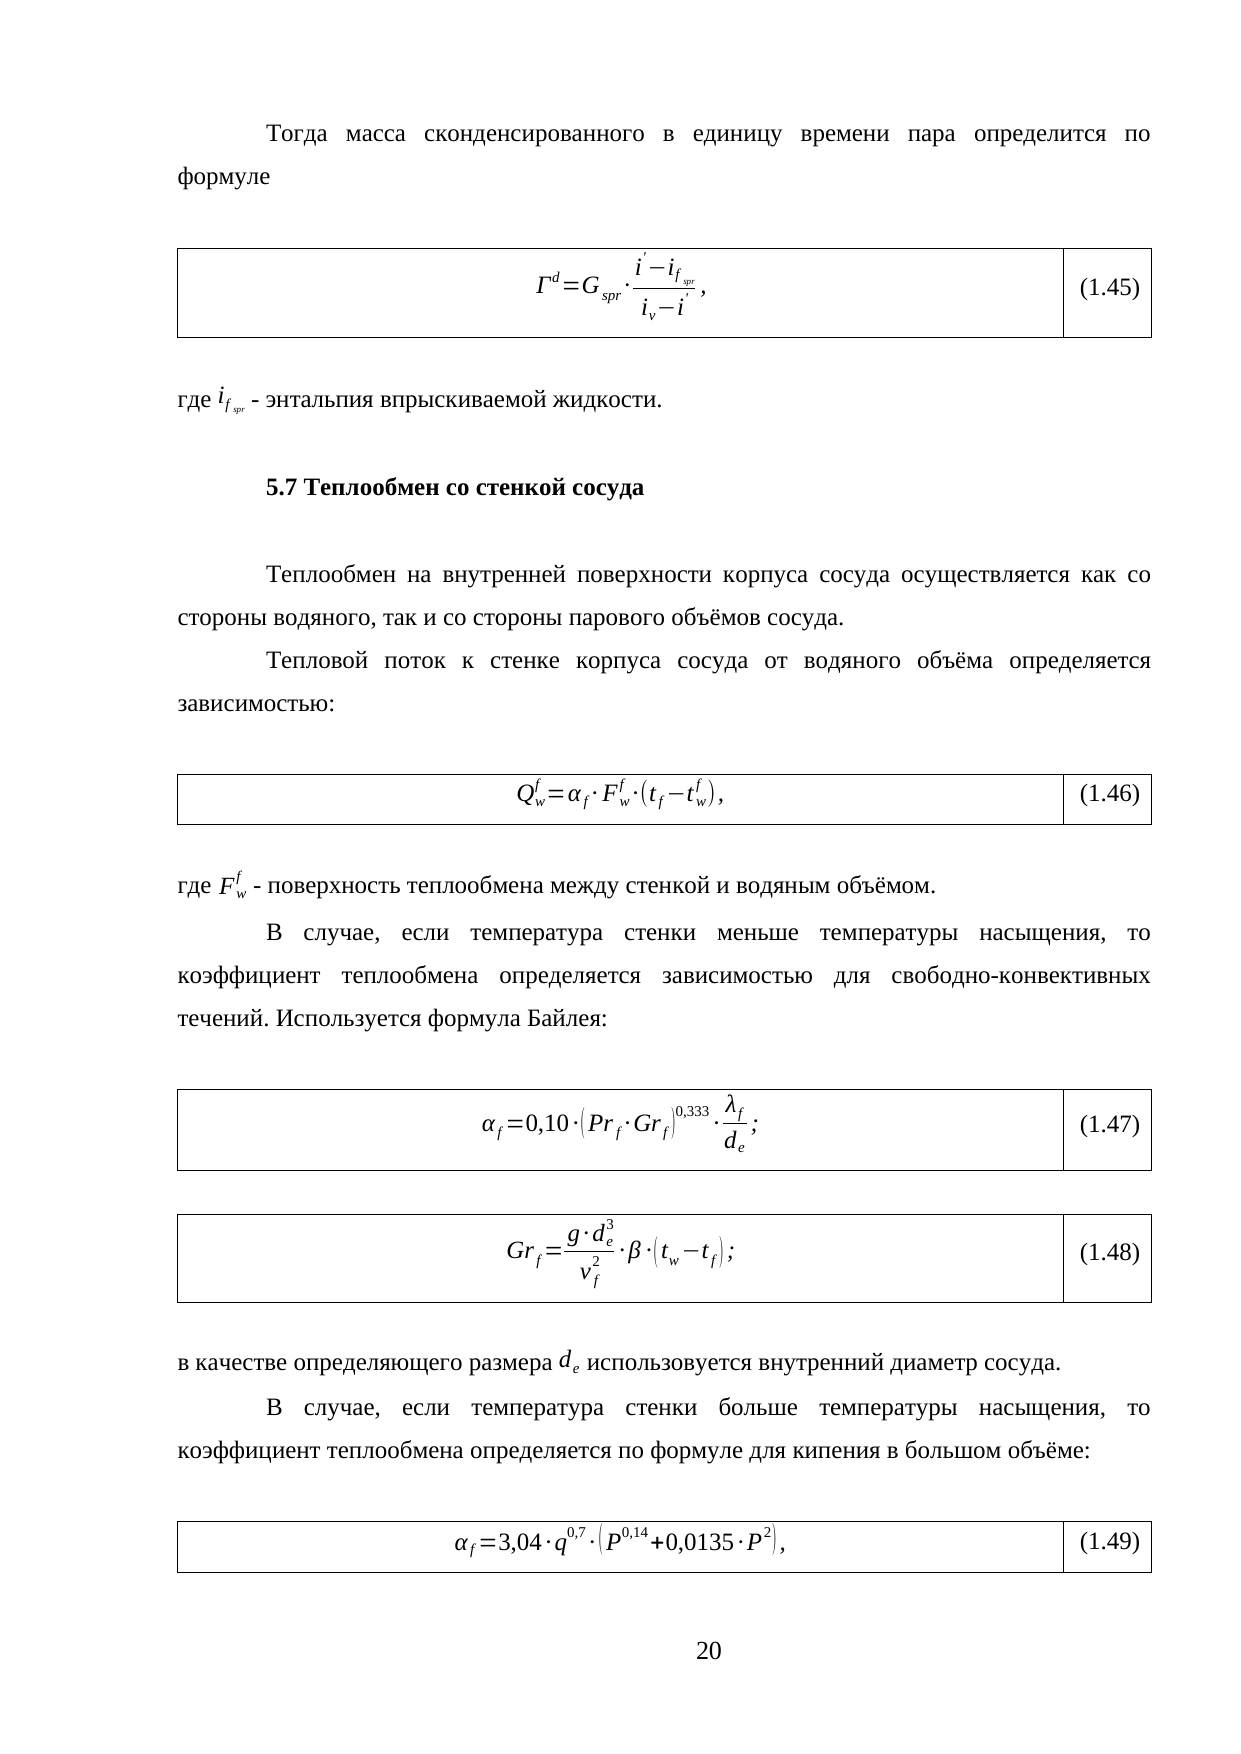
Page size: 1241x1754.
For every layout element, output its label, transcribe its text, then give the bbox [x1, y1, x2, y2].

table_header (1.47) [1064, 1090, 1151, 1170]
table_header [178, 249, 1063, 337]
text Тепловой поток к стенке корпуса сосуда от водяного объёма определяется зависимостью: [177, 645, 1152, 717]
table_header (1.45) [1064, 249, 1151, 337]
table_header [178, 775, 1063, 823]
text В случае, если температура стенки больше температуры насыщения, то коэффициент теплообмена определяется по формуле для кипения в большом объёме: [177, 1392, 1152, 1463]
table_header (1.46) [1064, 775, 1151, 823]
text В случае, если температура стенки меньше температуры насыщения, то коэффициент теплообмена определяется зависимостью для свободно-конвективных течений. Используется формула Байлея: [177, 917, 1152, 1032]
table_header [178, 1090, 1063, 1170]
text 5.7 Теплообмен со стенкой сосуда [177, 472, 1152, 501]
table_header (1.48) [1064, 1215, 1151, 1302]
table_header [178, 1522, 1063, 1572]
text Тогда масса сконденсированного в единицу времени пара определится по формуле [177, 118, 1152, 190]
text Теплообмен на внутренней поверхности корпуса сосуда осуществляется как со стороны водяного, так и со стороны парового объёмов сосуда. [177, 559, 1152, 631]
table_header [178, 1215, 1063, 1302]
text в качестве определяющего размера использовуется внутренний диаметр сосуда. [177, 1346, 1152, 1377]
table_header (1.49) [1064, 1522, 1151, 1572]
text где - поверхность теплообмена между стенкой и водяным объёмом. [177, 868, 1152, 902]
text где - энтальпия впрыскиваемой жидкости. [177, 381, 1152, 415]
